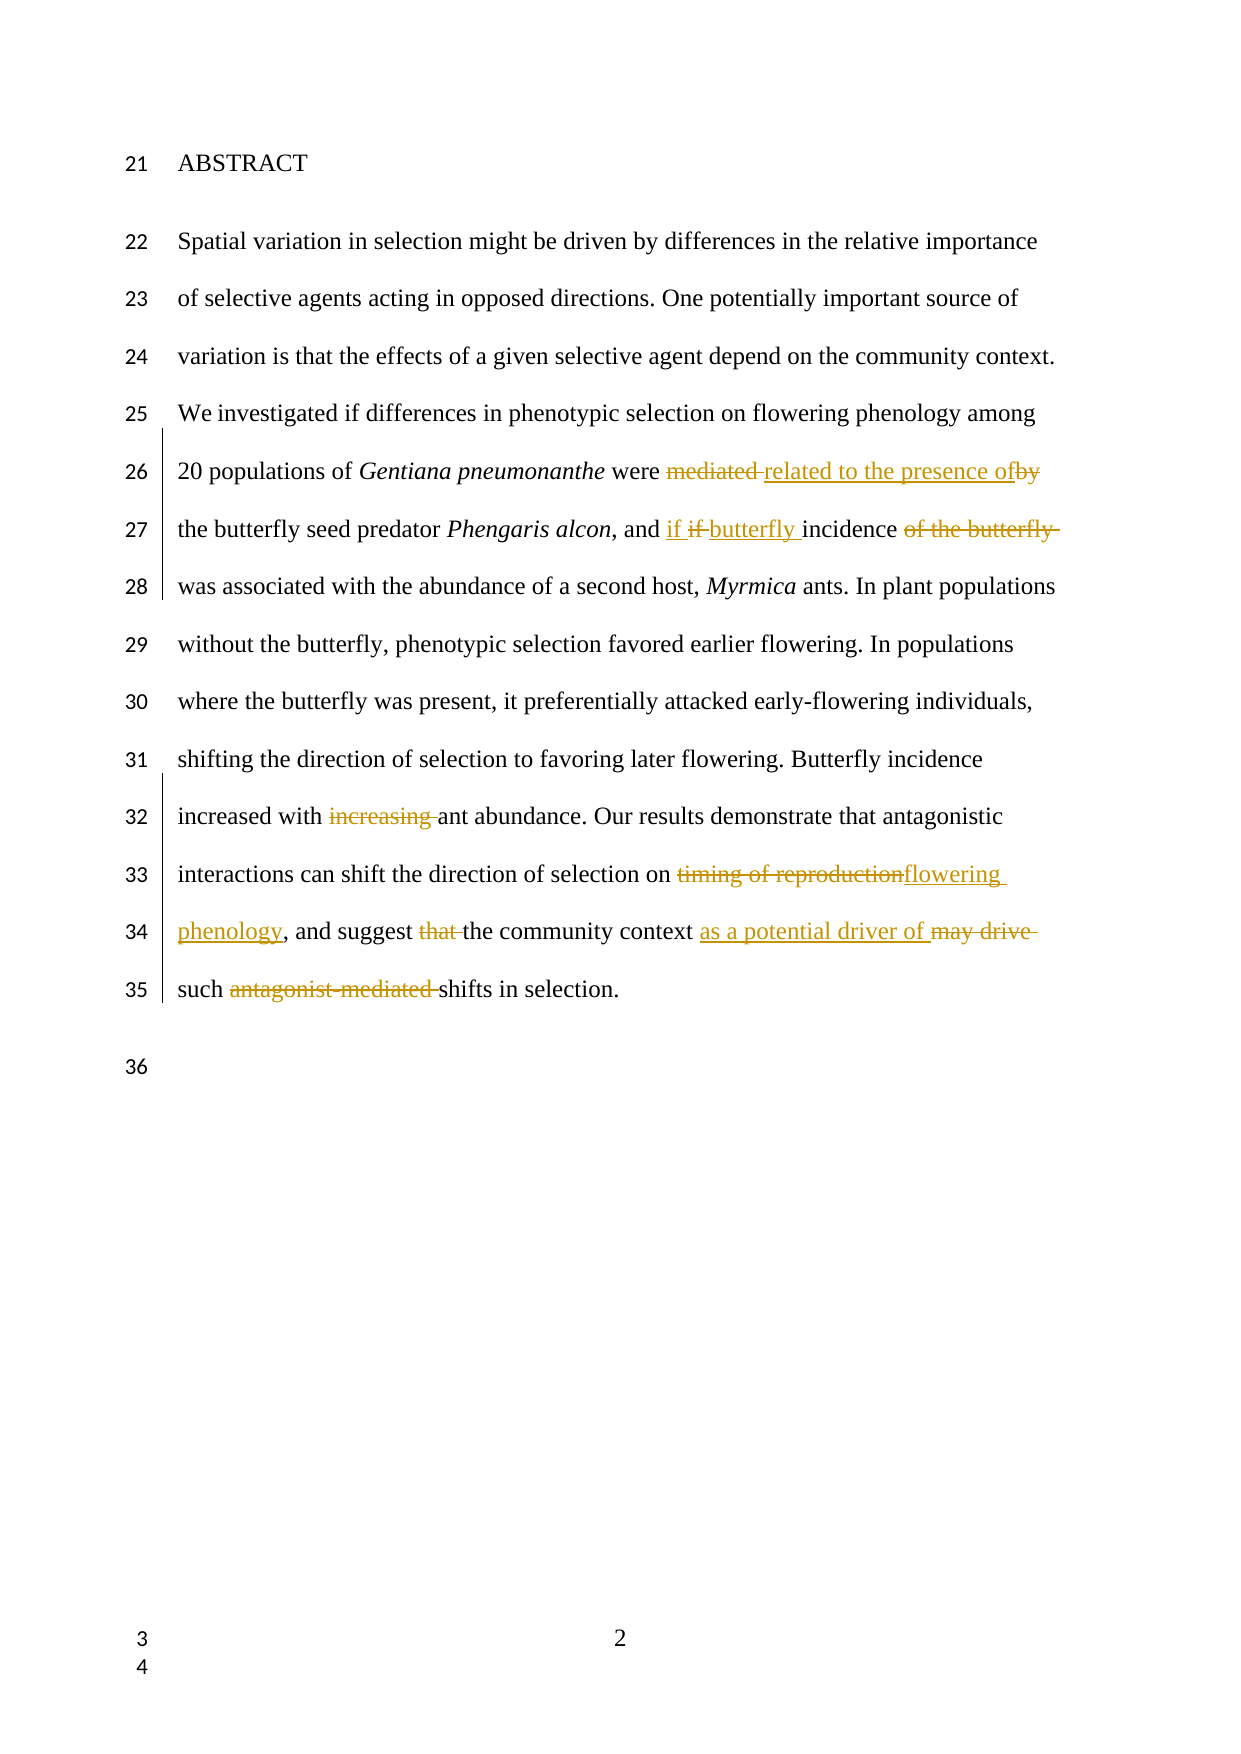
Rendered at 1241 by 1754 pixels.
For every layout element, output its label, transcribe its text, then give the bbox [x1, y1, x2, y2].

text Spatial variation in selection might be driven by differences in the relative importance of selective agents acting in opposed directions. One potentially important source of variation is that the effects of a given selective agent depend on the community context. We investigated if differences in phenotypic selection on flowering phenology among 20 populations of Gentiana pneumonanthe were the butterfly seed predator Phengaris alcon, and incidence was associated with the abundance of a second host, Myrmica ants. In plant populations without the butterfly, phenotypic selection favored earlier flowering. In populations where the butterfly was present, it preferentially attacked early-flowering individuals, shifting the direction of selection to favoring later flowering. Butterfly incidence increased with ant abundance. Our results demonstrate that antagonistic interactions can shift the direction of selection on , and suggest the community context such shifts in selection. [177, 226, 1063, 1002]
text ABSTRACT [177, 148, 1063, 176]
